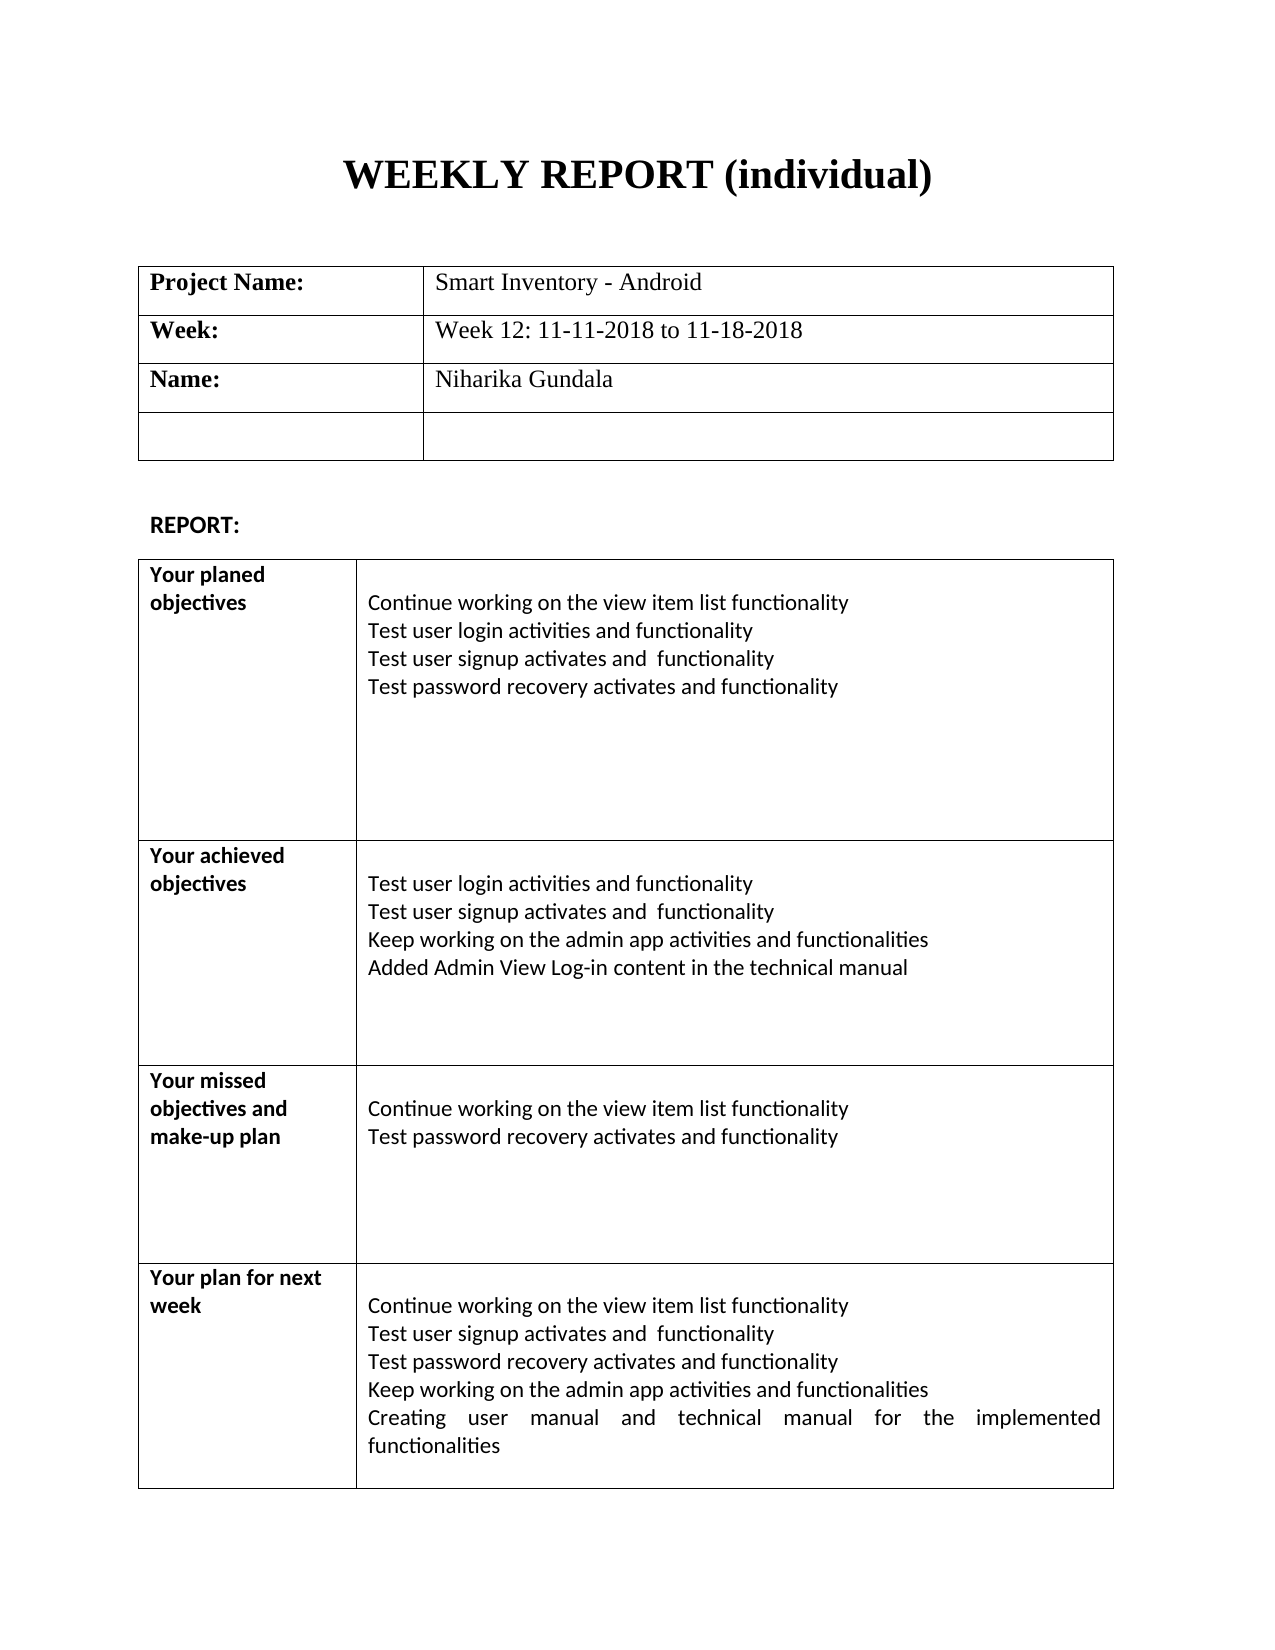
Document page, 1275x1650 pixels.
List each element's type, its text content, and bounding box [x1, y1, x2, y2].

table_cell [357, 1264, 1113, 1488]
table_header Smart Inventory - Android [424, 267, 1113, 314]
table_cell Continue working on the view item list functionality Test password recovery activates and functionality [357, 1066, 1113, 1262]
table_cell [139, 1264, 356, 1488]
text WEEKLY REPORT (individual) [150, 150, 1125, 198]
table_cell Name: [139, 364, 423, 412]
table_cell Week 12: 11-11-2018 to 11-18-2018 [424, 316, 1113, 363]
table_cell Your missed objectives and make-up plan [139, 1066, 356, 1262]
table_cell Your achieved objectives [139, 841, 356, 1065]
table_cell Niharika Gundala [424, 364, 1113, 412]
table_cell Week: [139, 316, 423, 363]
table_header Continue working on the view item list functionality Test user login activities and functionality Test user signup activates and functionality Test password recovery activates and functionality [357, 560, 1113, 840]
table_cell [424, 413, 1113, 460]
table_cell Test user login activities and functionality Test user signup activates and functionality Keep working on the admin app activities and functionalities Added Admin View Log-in content in the technical manual [357, 841, 1113, 1065]
table_header Your planed objectives [139, 560, 356, 840]
text REPORT: [150, 509, 1125, 540]
table_header Project Name: [139, 267, 423, 314]
table_cell [139, 413, 423, 460]
